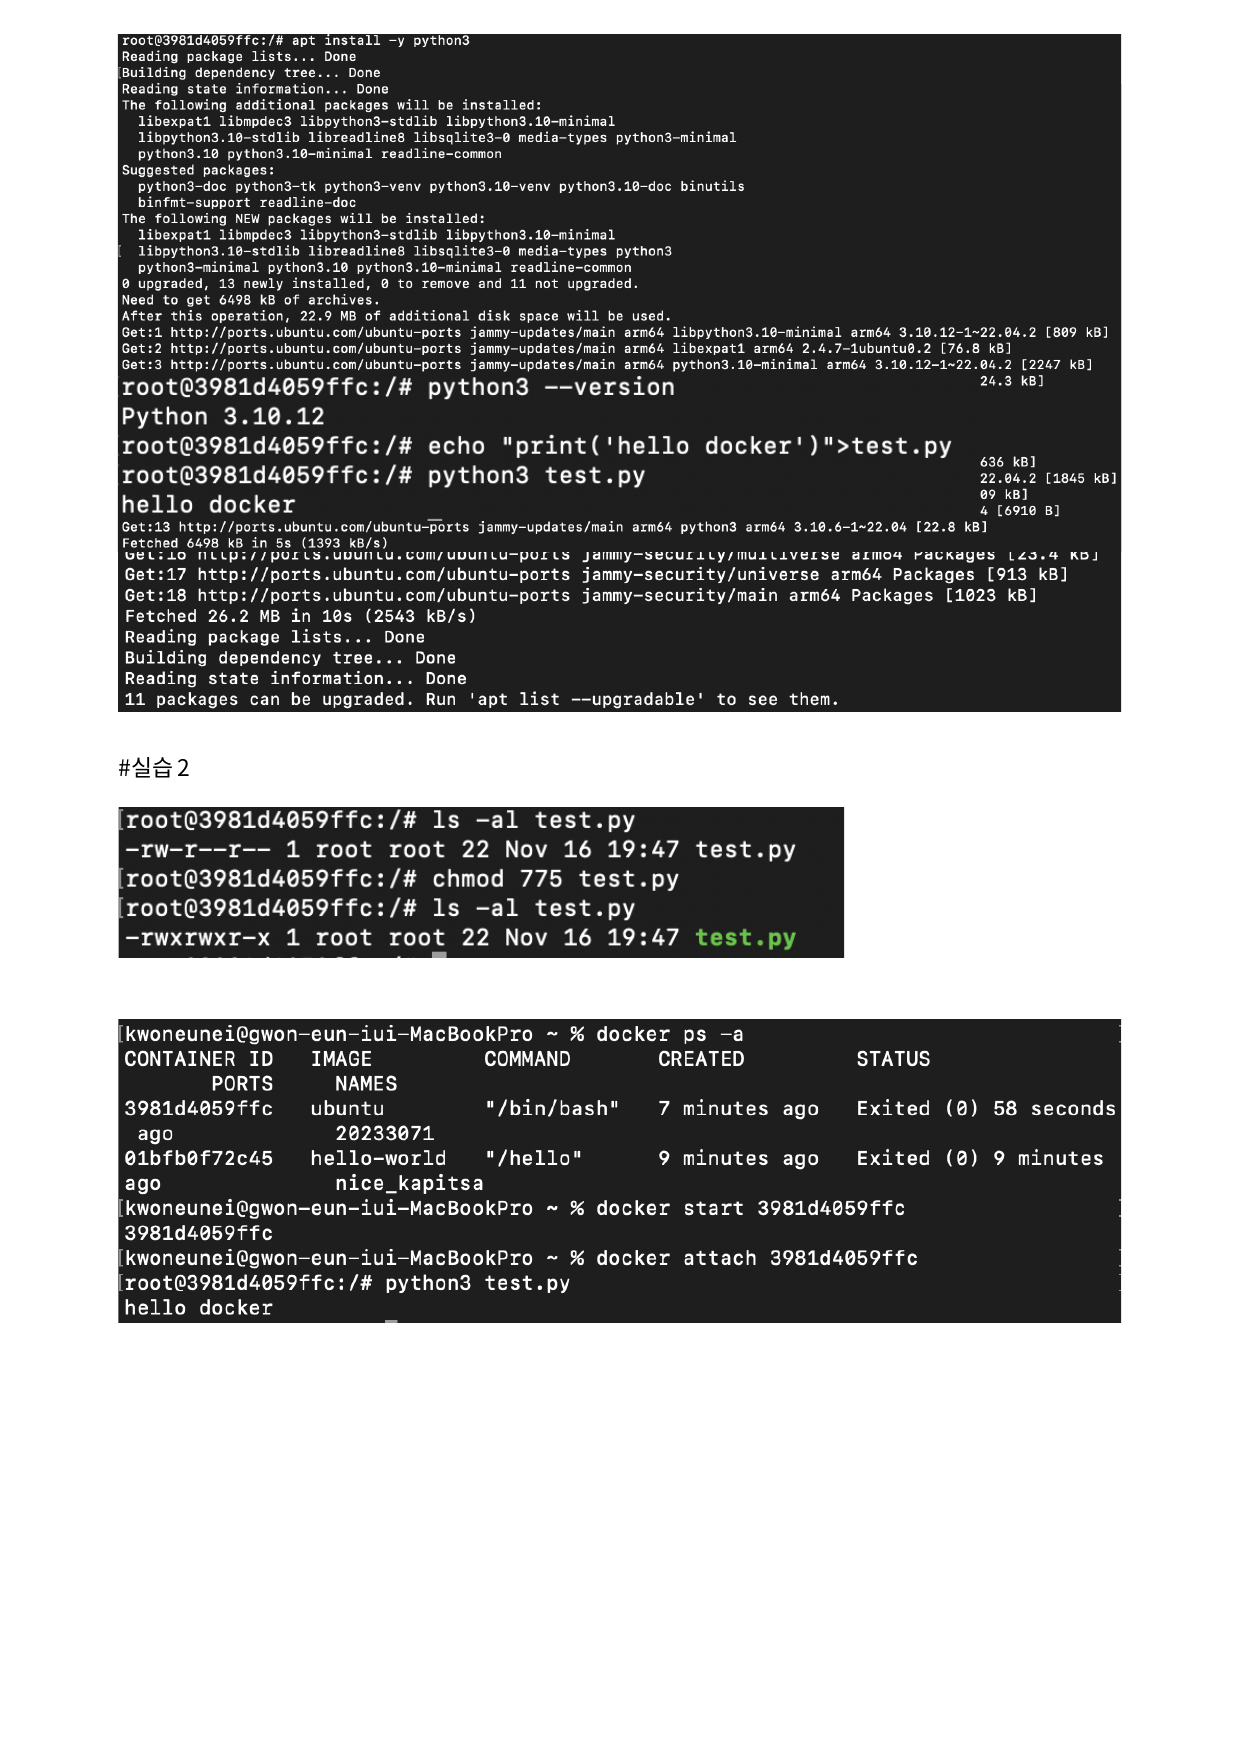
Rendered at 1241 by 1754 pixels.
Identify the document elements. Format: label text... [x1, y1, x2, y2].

picture [117, 1019, 1122, 1323]
picture [117, 34, 1122, 712]
picture [117, 807, 845, 958]
text #실습2 [118, 712, 1122, 783]
